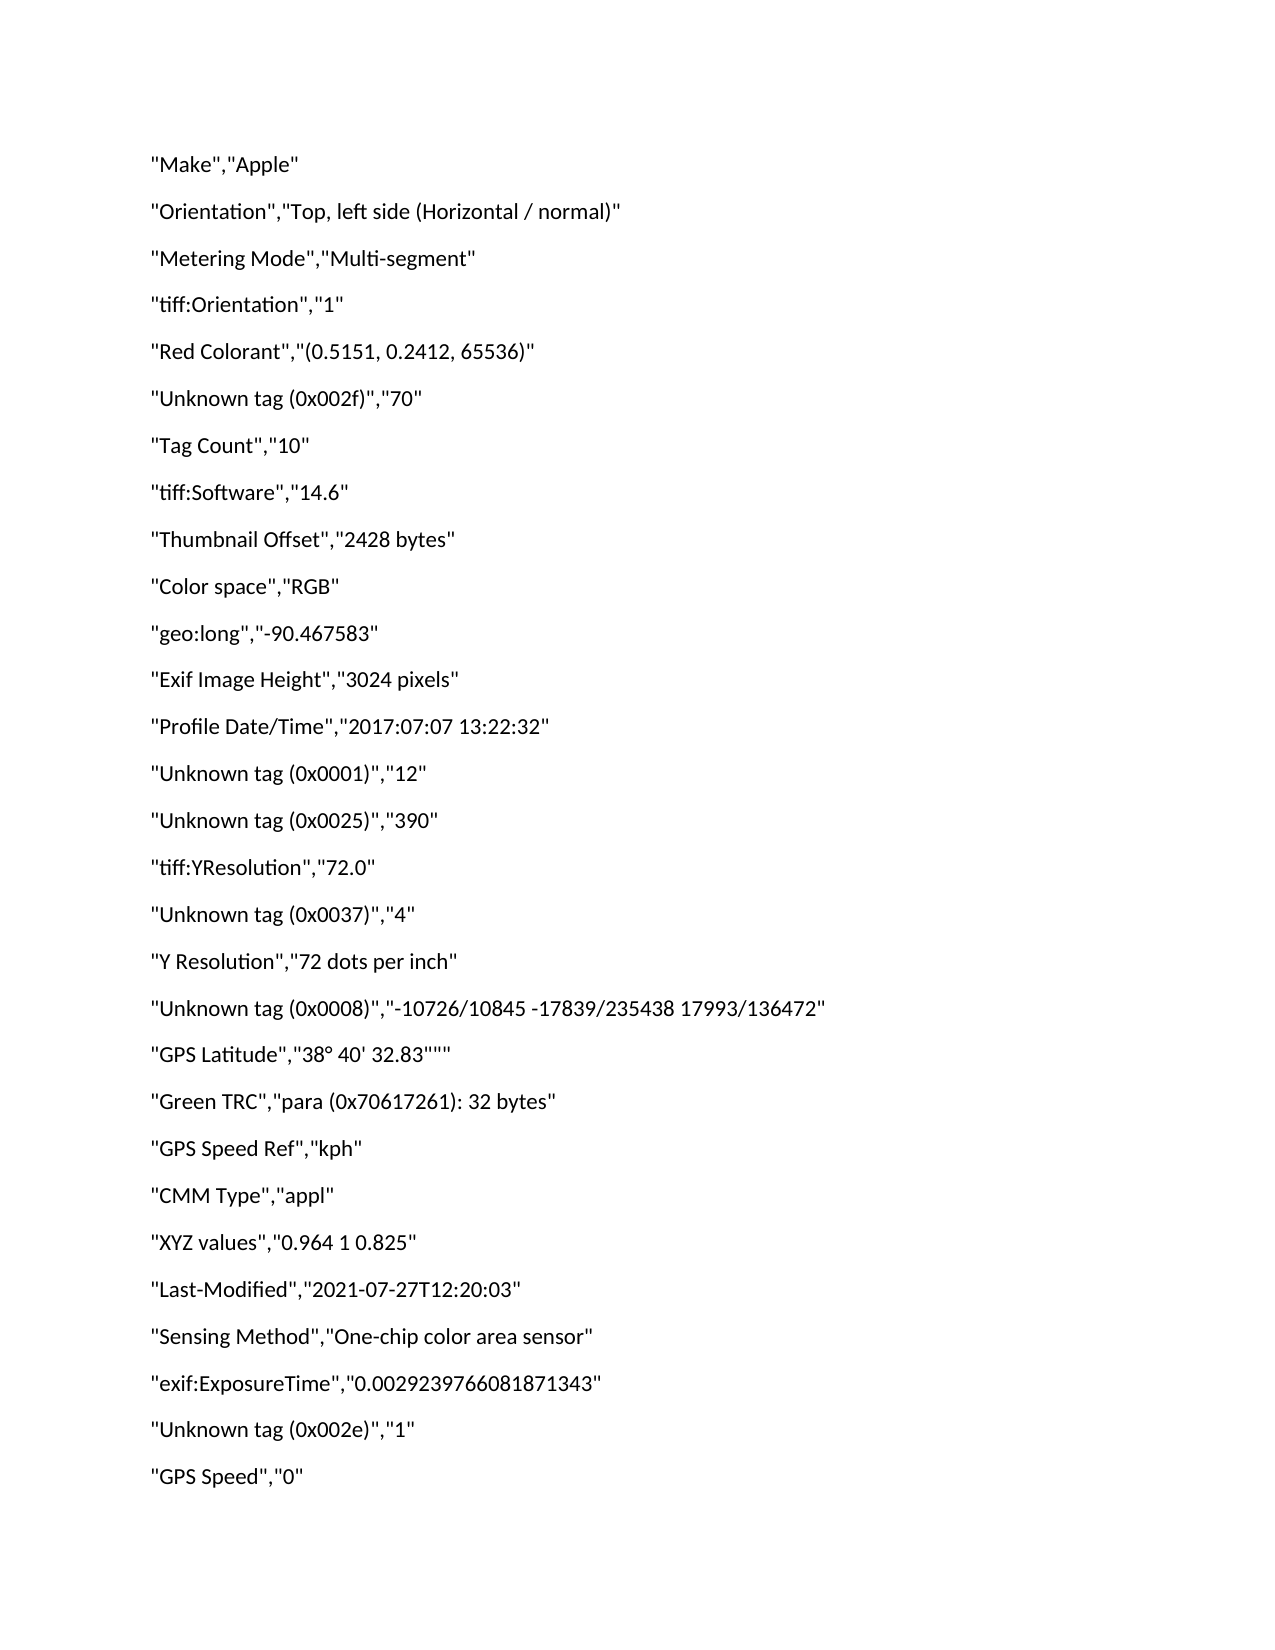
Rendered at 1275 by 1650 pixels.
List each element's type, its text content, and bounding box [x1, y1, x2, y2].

text "Red Colorant","(0.5151, 0.2412, 65536)" [150, 337, 1125, 366]
text "Green TRC","para (0x70617261): 32 bytes" [150, 1087, 1125, 1116]
text "Unknown tag (0x002f)","70" [150, 384, 1125, 412]
text "tiff:Software","14.6" [150, 478, 1125, 506]
text "Make","Apple" [150, 150, 1125, 178]
text "exif:ExposureTime","0.0029239766081871343" [150, 1369, 1125, 1397]
text "Unknown tag (0x0025)","390" [150, 806, 1125, 834]
text "tiff:YResolution","72.0" [150, 853, 1125, 881]
text "Sensing Method","One-chip color area sensor" [150, 1322, 1125, 1350]
text "Y Resolution","72 dots per inch" [150, 947, 1125, 975]
text "XYZ values","0.964 1 0.825" [150, 1228, 1125, 1256]
text "Unknown tag (0x0008)","-10726/10845 -17839/235438 17993/136472" [150, 994, 1125, 1022]
text "Unknown tag (0x002e)","1" [150, 1416, 1125, 1444]
text "Unknown tag (0x0001)","12" [150, 759, 1125, 787]
text "CMM Type","appl" [150, 1181, 1125, 1209]
text "tiff:Orientation","1" [150, 291, 1125, 319]
text "Color space","RGB" [150, 572, 1125, 600]
text "Metering Mode","Multi-segment" [150, 244, 1125, 272]
text "Exif Image Height","3024 pixels" [150, 666, 1125, 694]
text "geo:long","-90.467583" [150, 619, 1125, 647]
text "Thumbnail Offset","2428 bytes" [150, 525, 1125, 553]
text "GPS Speed Ref","kph" [150, 1134, 1125, 1162]
text "GPS Speed","0" [150, 1462, 1125, 1491]
text "Tag Count","10" [150, 431, 1125, 459]
text "Profile Date/Time","2017:07:07 13:22:32" [150, 712, 1125, 741]
text "GPS Latitude","38° 40' 32.83""" [150, 1041, 1125, 1069]
text "Unknown tag (0x0037)","4" [150, 900, 1125, 928]
text "Last-Modified","2021-07-27T12:20:03" [150, 1275, 1125, 1303]
text "Orientation","Top, left side (Horizontal / normal)" [150, 197, 1125, 225]
